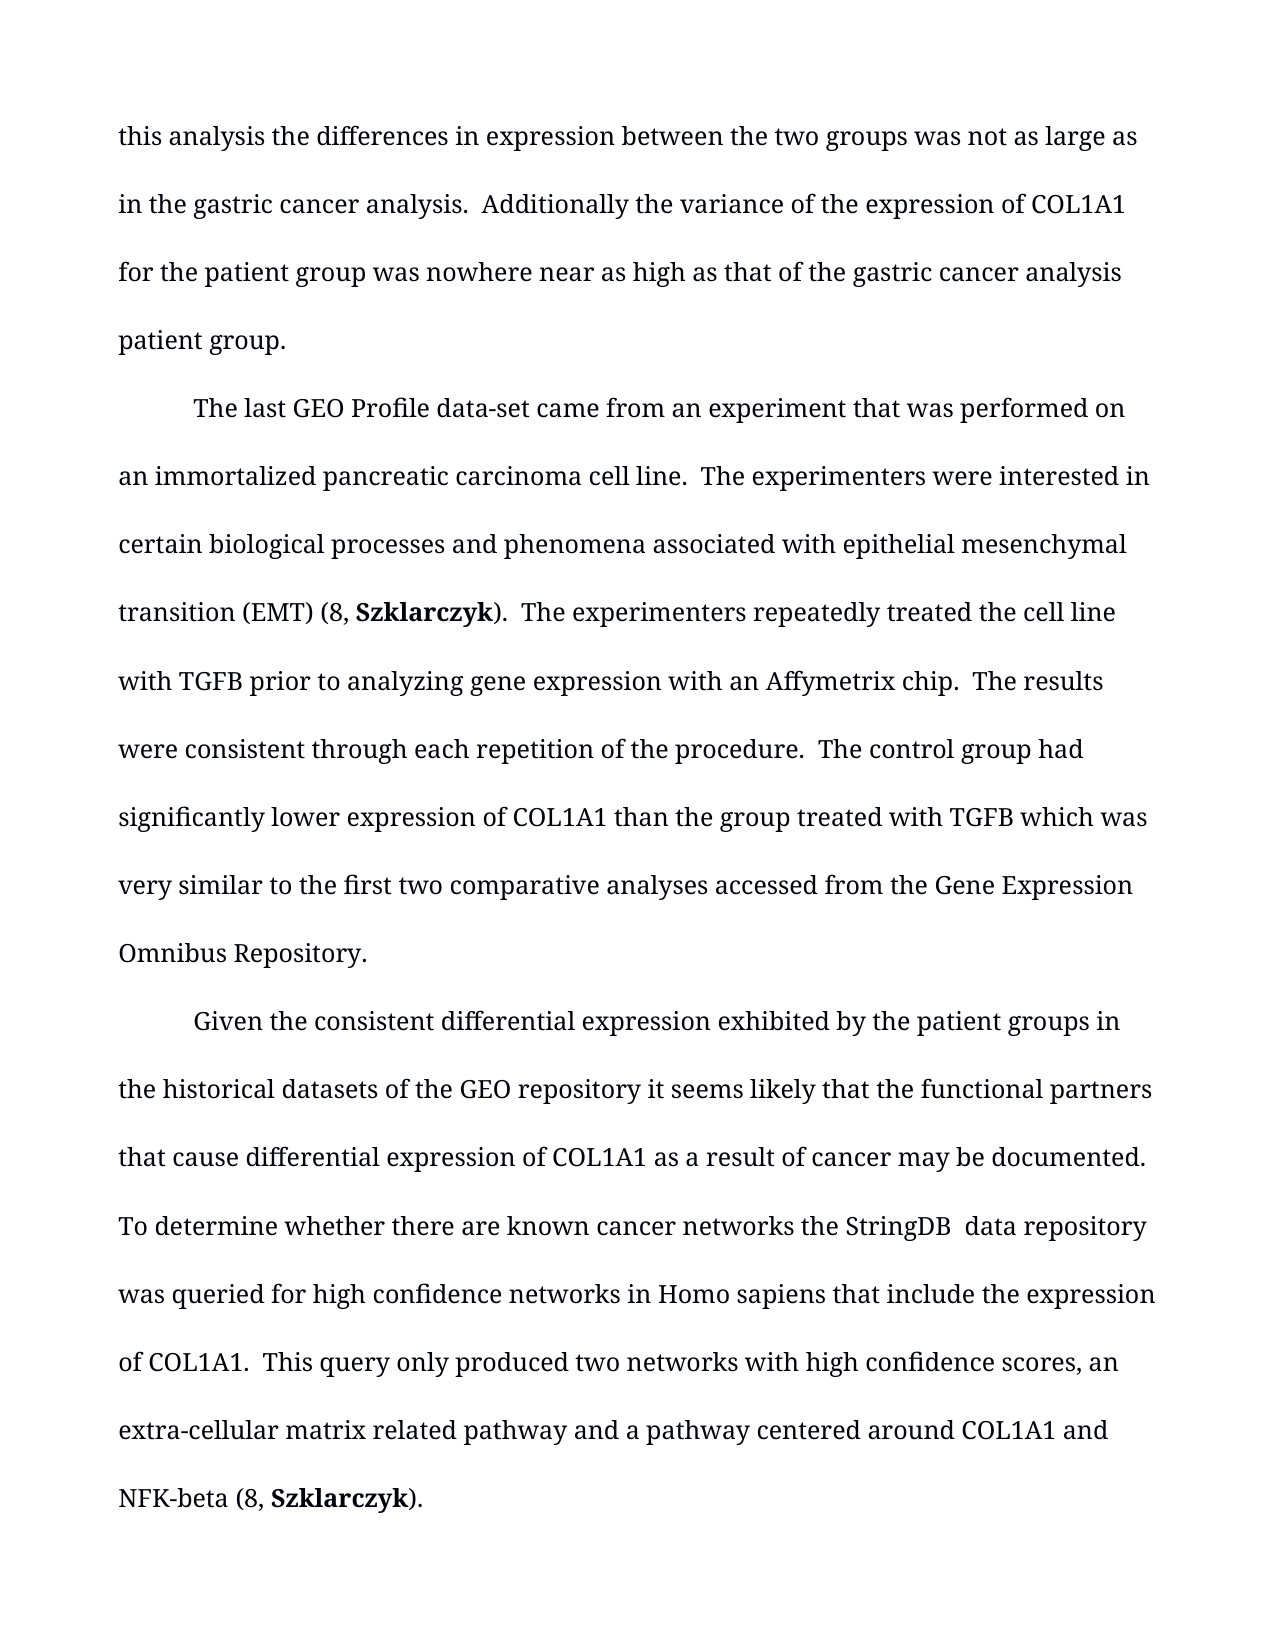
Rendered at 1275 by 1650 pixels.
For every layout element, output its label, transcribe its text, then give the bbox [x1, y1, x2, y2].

text The last GEO Profile data-set came from an experiment that was performed on an immortalized pancreatic carcinoma cell line. The experimenters were interested in certain biological processes and phenomena associated with epithelial mesenchymal transition (EMT) (8, Szklarczyk). The experimenters repeatedly treated the cell line with TGFB prior to analyzing gene expression with an Affymetrix chip. The results were consistent through each repetition of the procedure. The control group had significantly lower expression of COL1A1 than the group treated with TGFB which was very similar to the first two comparative analyses accessed from the Gene Expression Omnibus Repository. [118, 391, 1157, 970]
text Given the consistent differential expression exhibited by the patient groups in the historical datasets of the GEO repository it seems likely that the functional partners that cause differential expression of COL1A1 as a result of cancer may be documented. To determine whether there are known cancer networks the StringDB data repository was queried for high confidence networks in Homo sapiens that include the expression of COL1A1. This query only produced two networks with high confidence scores, an extra-cellular matrix related pathway and a pathway centered around COL1A1 and NFK-beta (8, Szklarczyk). [118, 1004, 1157, 1515]
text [118, 118, 1157, 357]
